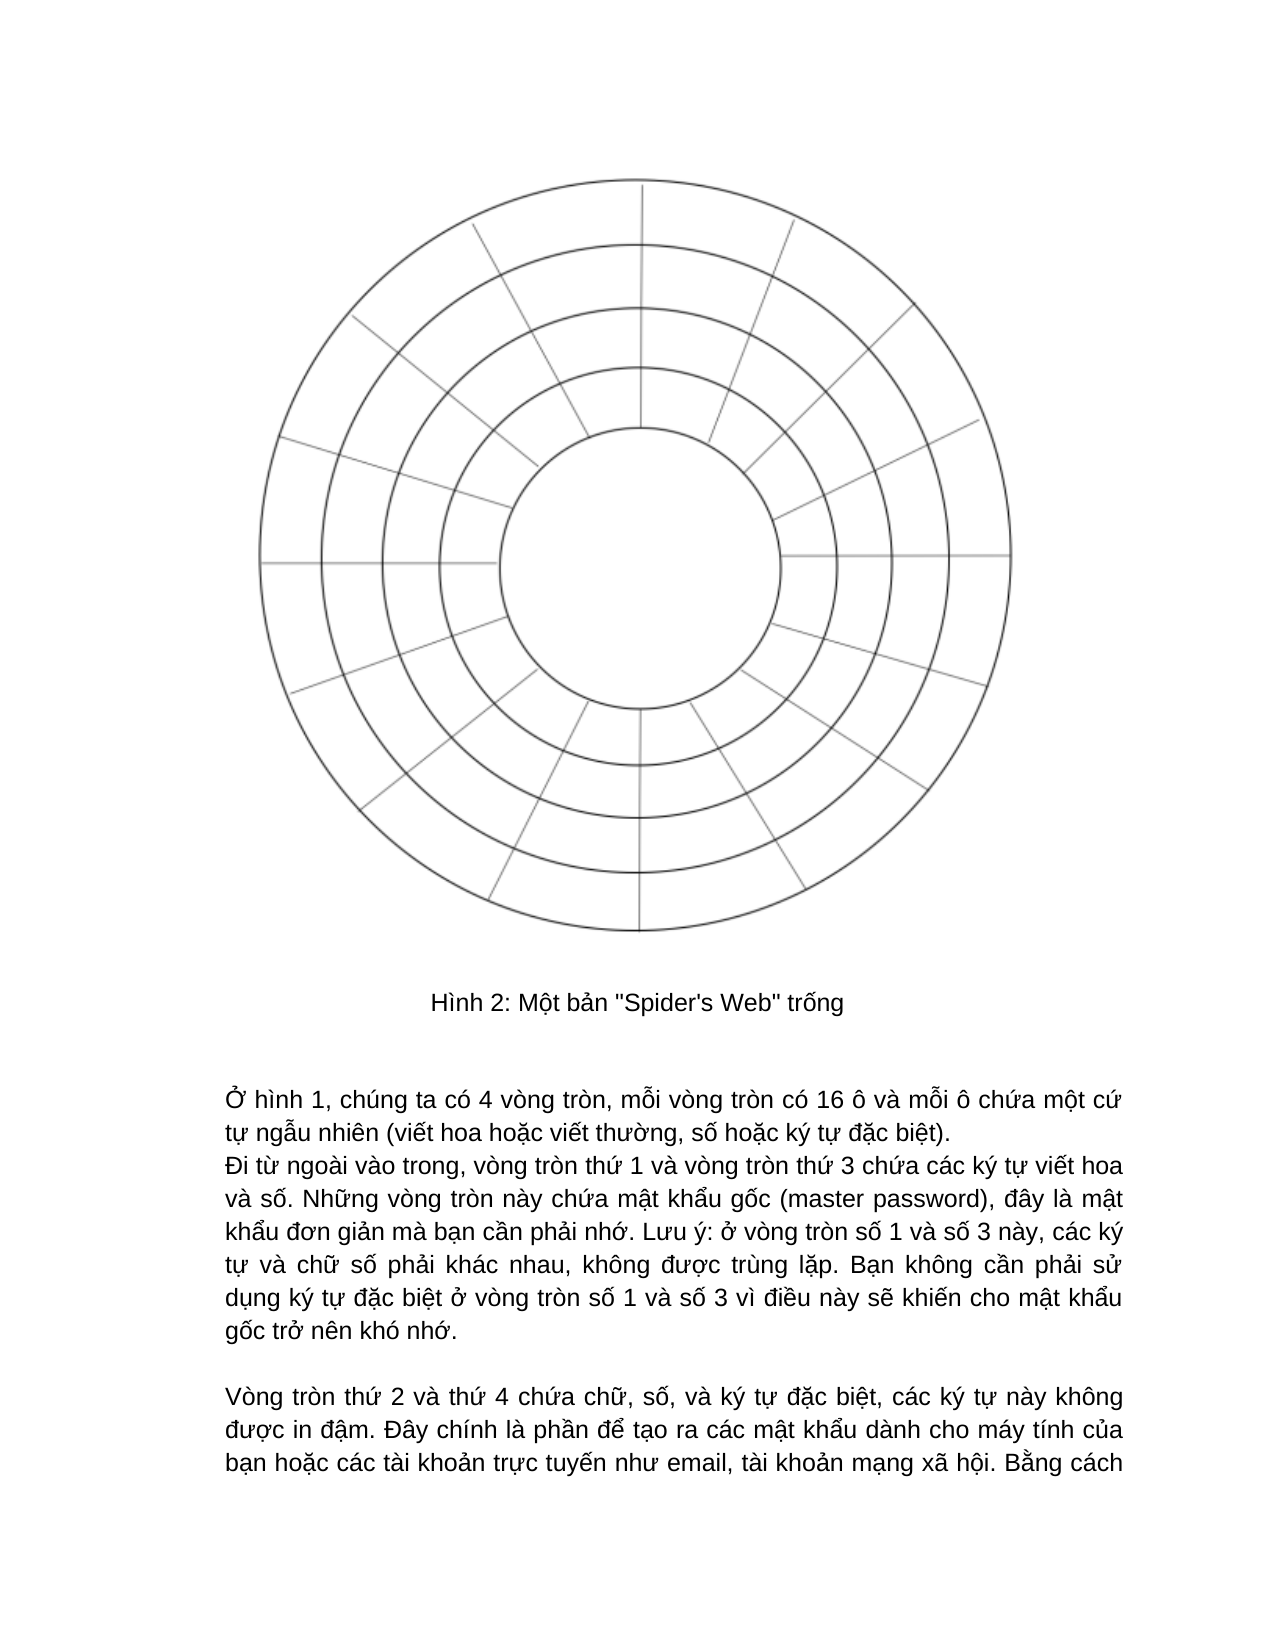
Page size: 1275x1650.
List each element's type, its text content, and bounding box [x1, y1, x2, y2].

text Ở hình 1, chúng ta có 4 vòng tròn, mỗi vòng tròn có 16 ô và mỗi ô chứa một cứ tự ngẫu nhiên (viết hoa hoặc viết thường, số hoặc ký tự đặc biệt). [225, 1085, 1125, 1146]
text Hình 2: Một bản "Spider's Web" trống [150, 988, 1125, 1017]
picture [243, 150, 1033, 952]
text Đi từ ngoài vào trong, vòng tròn thứ 1 và vòng tròn thứ 3 chứa các ký tự viết hoa và số. Những vòng tròn này chứa mật khẩu gốc (master password), đây là mật khẩu đơn giản mà bạn cần phải nhớ. Lưu ý: ở vòng tròn số 1 và số 3 này, các ký tự và chữ số phải khác nhau, không được trùng lặp. Bạn không cần phải sử dụng ký tự đặc biệt ở vòng tròn số 1 và số 3 vì điều này sẽ khiến cho mật khẩu gốc trở nên khó nhớ. [225, 1151, 1125, 1344]
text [225, 1382, 1125, 1477]
